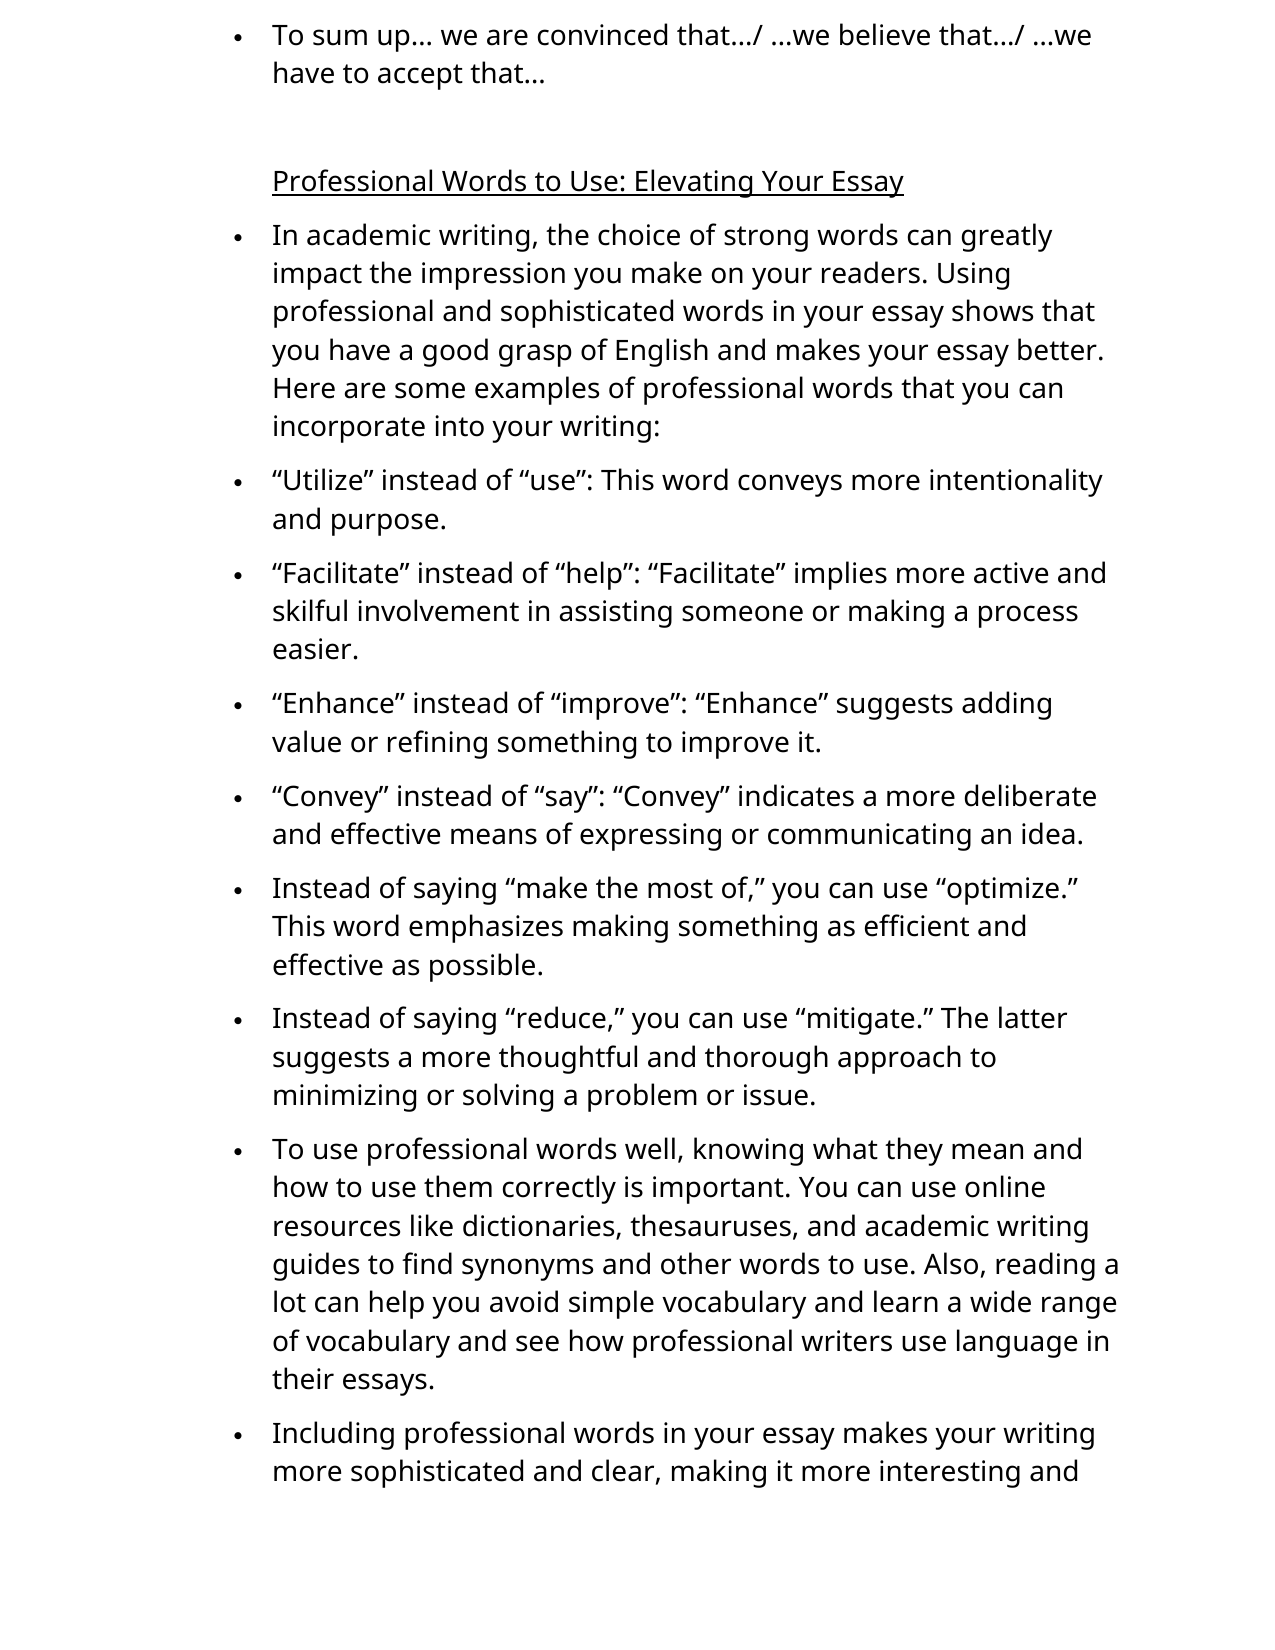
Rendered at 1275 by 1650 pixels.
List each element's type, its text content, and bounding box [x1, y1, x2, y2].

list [234, 1413, 1125, 1490]
list “Facilitate” instead of “help”: “Facilitate” implies more active and skilful involvement in assisting someone or making a process easier. [234, 553, 1125, 668]
list “Convey” instead of “say”: “Convey” indicates a more deliberate and effective means of expressing or communicating an idea. [234, 776, 1125, 852]
list “Utilize” instead of “use”: This word conveys more intentionality and purpose. [234, 461, 1125, 537]
list Instead of saying “make the most of,” you can use “optimize.” This word emphasizes making something as efficient and effective as possible. [234, 868, 1125, 983]
text Professional Words to Use: Elevating Your Essay [272, 161, 1125, 199]
list To use professional words well, knowing what they mean and how to use them correctly is important. You can use online resources like dictionaries, thesauruses, and academic writing guides to find synonyms and other words to use. Also, reading a lot can help you avoid simple vocabulary and learn a wide range of vocabulary and see how professional writers use language in their essays. [234, 1129, 1125, 1398]
list “Enhance” instead of “improve”: “Enhance” suggests adding value or refining something to improve it. [234, 683, 1125, 760]
list In academic writing, the choice of strong words can greatly impact the impression you make on your readers. Using professional and sophisticated words in your essay shows that you have a good grasp of English and makes your essay better. Here are some examples of professional words that you can incorporate into your writing: [234, 215, 1125, 445]
list To sum up… we are convinced that…/ …we believe that…/ …we have to accept that… [234, 15, 1125, 91]
list Instead of saying “reduce,” you can use “mitigate.” The latter suggests a more thoughtful and thorough approach to minimizing or solving a problem or issue. [234, 999, 1125, 1114]
